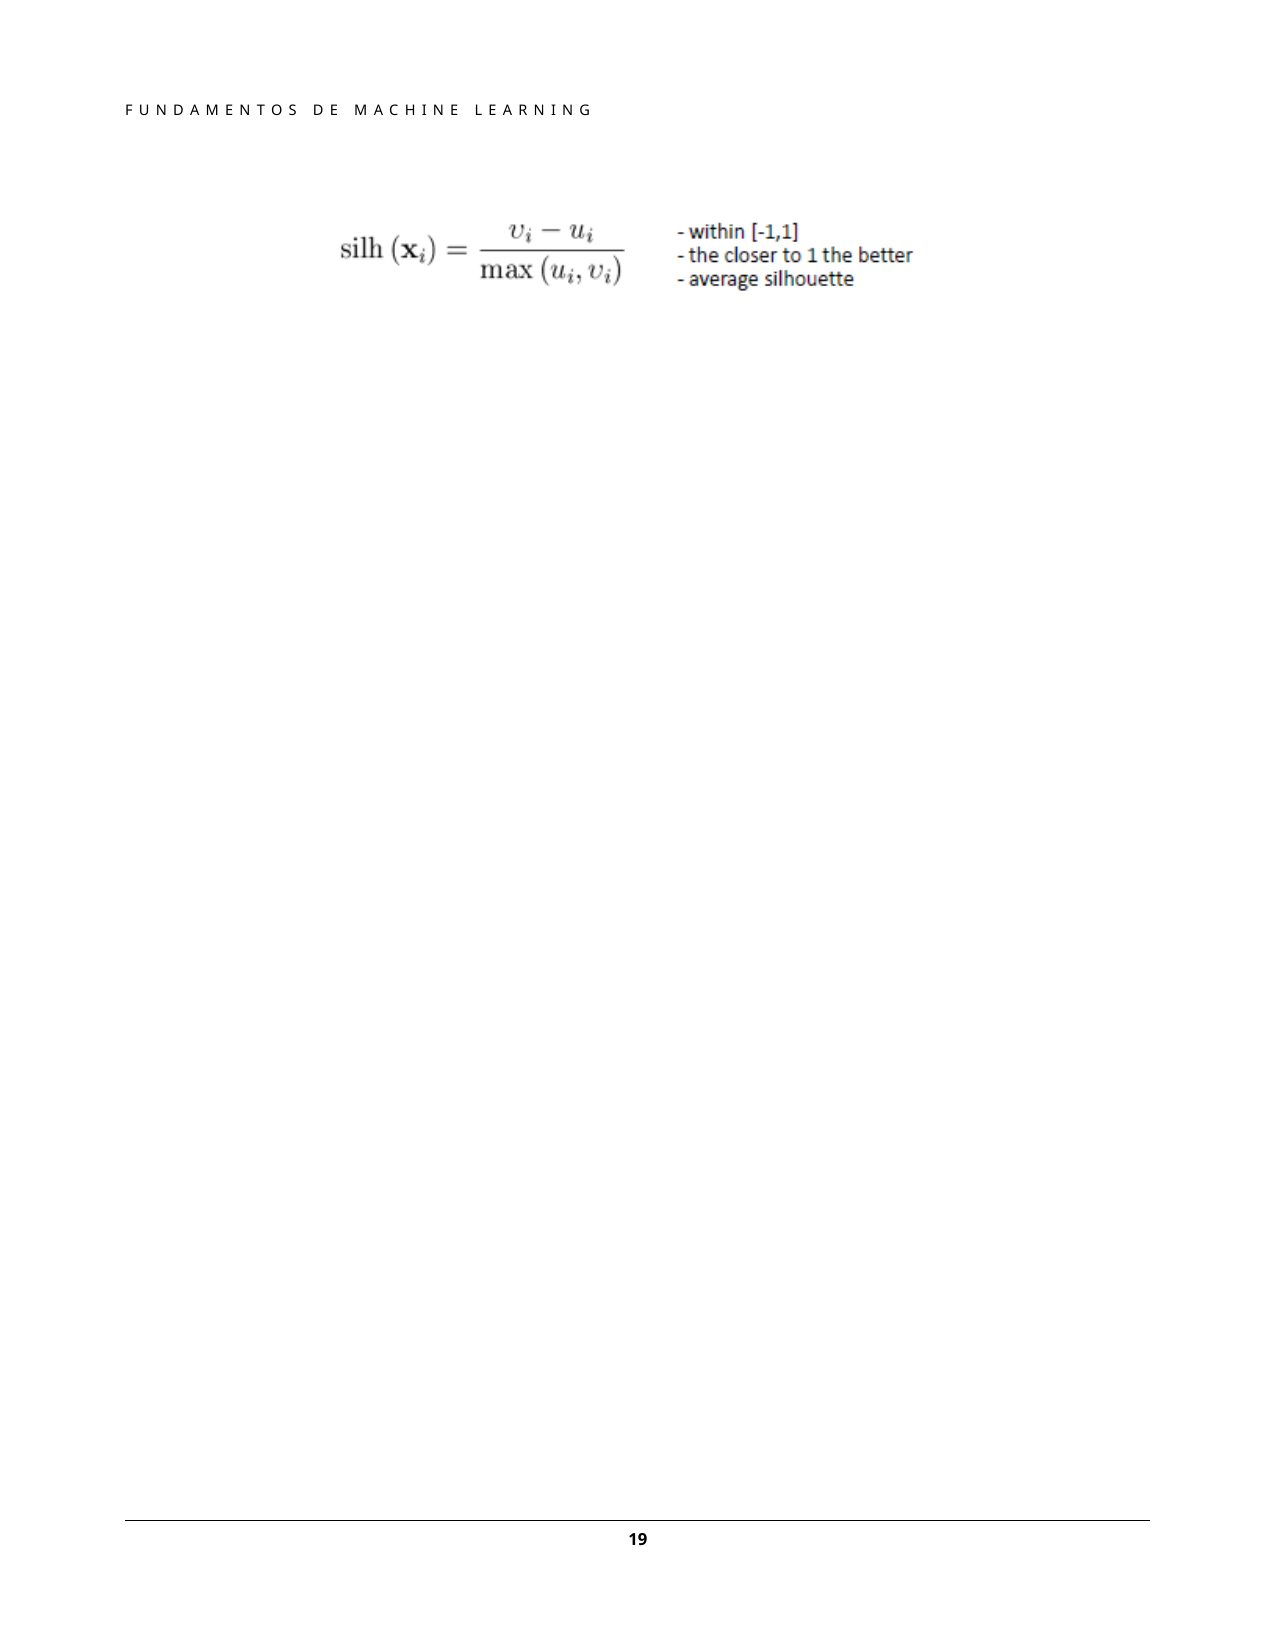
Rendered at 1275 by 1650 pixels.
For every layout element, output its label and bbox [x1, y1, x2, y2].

picture [323, 187, 952, 327]
